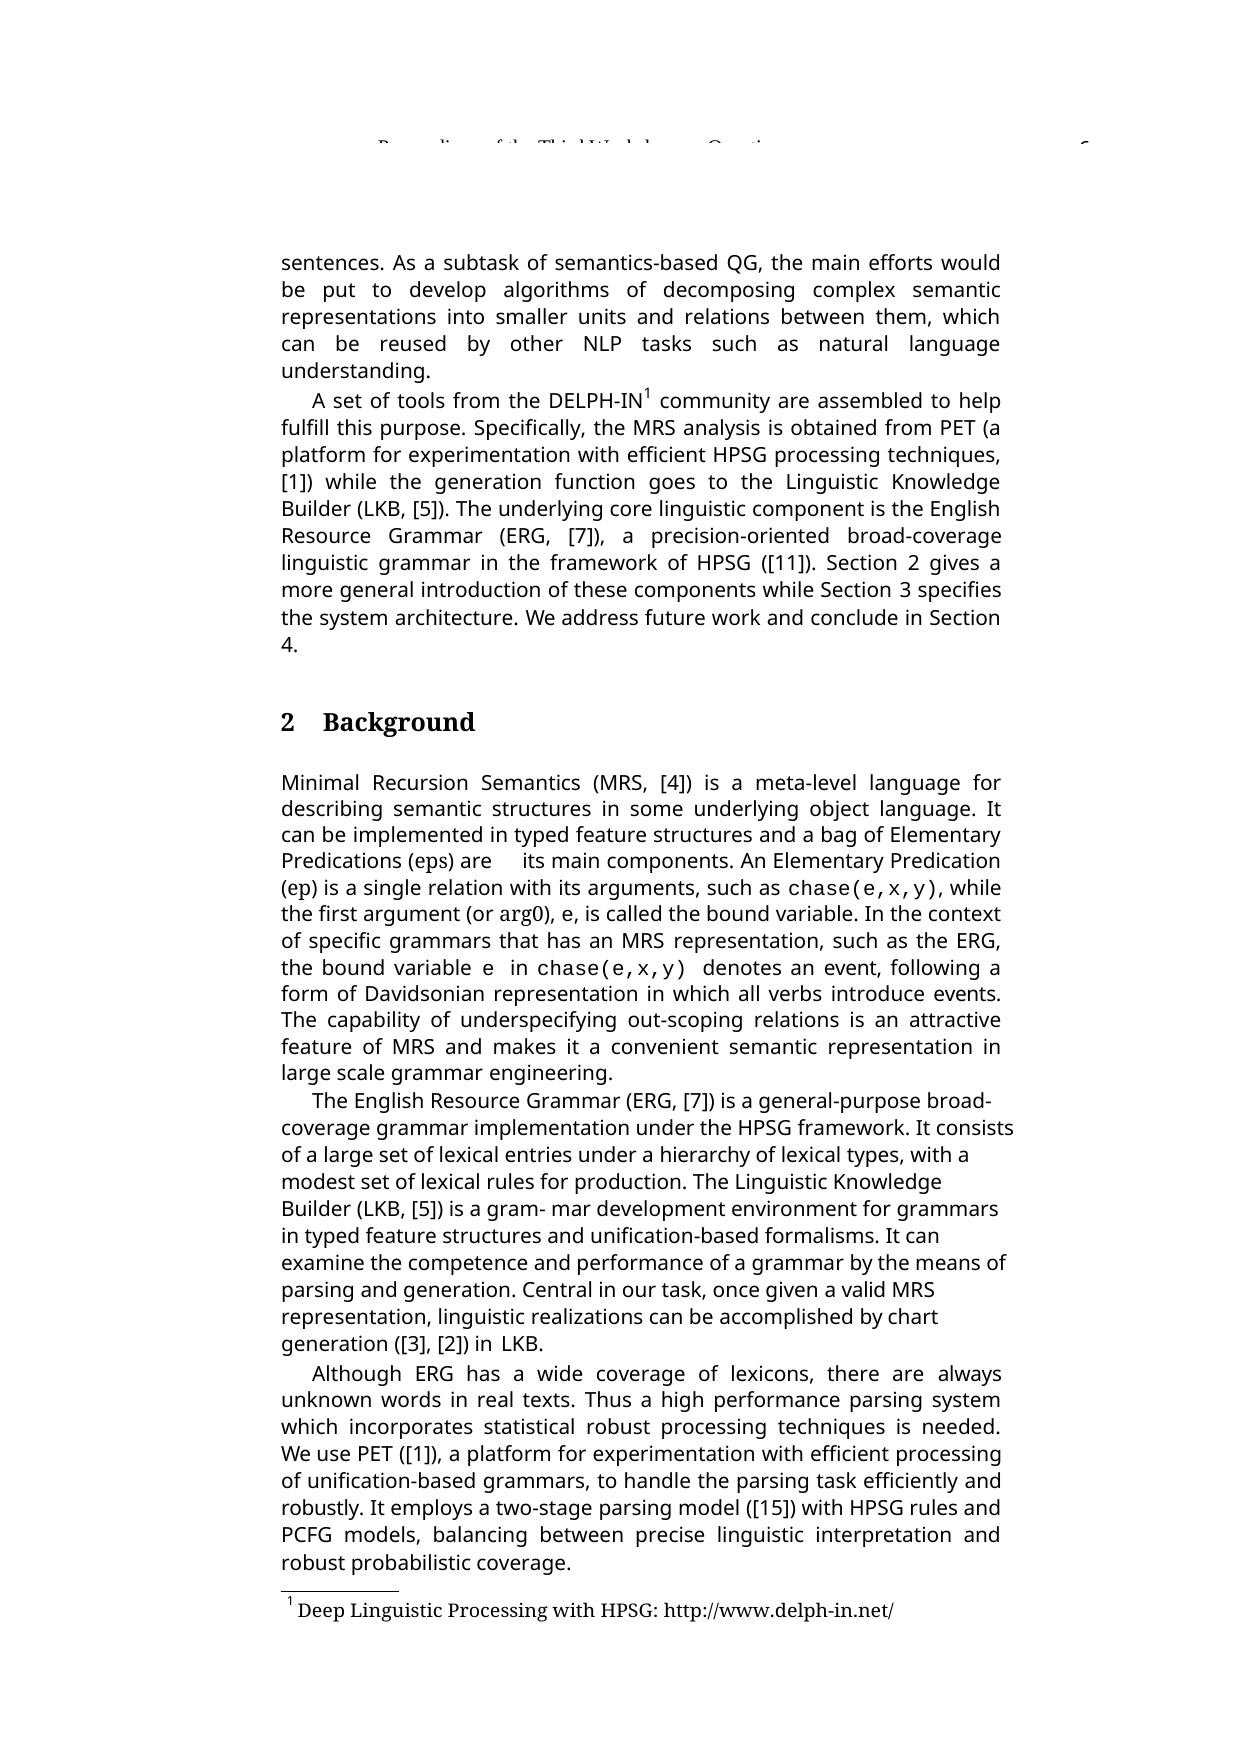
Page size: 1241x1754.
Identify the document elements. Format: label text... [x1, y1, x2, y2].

text sentences. As a subtask of semantics-based QG, the main efforts would be put to develop algorithms of decomposing complex semantic representations into smaller units and relations between them, which can be reused by other NLP tasks such as natural language understanding. [281, 249, 1002, 384]
text The English Resource Grammar (ERG, [7]) is a general-purpose broad-coverage grammar implementation under the HPSG framework. It consists of a large set of lexical entries under a hierarchy of lexical types, with a modest set of lexical rules for production. The Linguistic Knowledge Builder (LKB, [5]) is a gram- mar development environment for grammars in typed feature structures and unification-based formalisms. It can examine the competence and performance of a grammar by the means of parsing and generation. Central in our task, once given a valid MRS representation, linguistic realizations can be accomplished by chart generation ([3], [2]) in LKB. [281, 1087, 1017, 1358]
text 1 Deep Linguistic Processing with HPSG: http://www.delph-in.net/ [286, 1588, 1121, 1622]
text Although ERG has a wide coverage of lexicons, there are always unknown words in real texts. Thus a high performance parsing system which incorporates statistical robust processing techniques is needed. We use PET ([1]), a platform for experimentation with efficient processing of unification-based grammars, to handle the parsing task efficiently and robustly. It employs a two-stage parsing model ([15]) with HPSG rules and PCFG models, balancing between precise linguistic interpretation and robust probabilistic coverage. [281, 1359, 1002, 1576]
subtitle Background [281, 704, 1121, 738]
text A set of tools from the DELPH-IN1 community are assembled to help fulfill this purpose. Specifically, the MRS analysis is obtained from PET (a platform for experimentation with efficient HPSG processing techniques, [1]) while the generation function goes to the Linguistic Knowledge Builder (LKB, [5]). The underlying core linguistic component is the English Resource Grammar (ERG, [7]), a precision-oriented broad-coverage linguistic grammar in the framework of HPSG ([11]). Section 2 gives a more general introduction of these components while Section 3 specifies the system architecture. We address future work and conclude in Section 4. [281, 384, 1002, 658]
text Minimal Recursion Semantics (MRS, [4]) is a meta-level language for describing semantic structures in some underlying object language. It can be implemented in typed feature structures and a bag of Elementary Predications (eps) are its main components. An Elementary Predication (ep) is a single relation with its arguments, such as chase(e,x,y), while the first argument (or arg0), e, is called the bound variable. In the context of specific grammars that has an MRS representation, such as the ERG, the bound variable e in chase(e,x,y) denotes an event, following a form of Davidsonian representation in which all verbs introduce events. The capability of underspecifying out-scoping relations is an attractive feature of MRS and makes it a convenient semantic representation in large scale grammar engineering. [281, 769, 1002, 1087]
